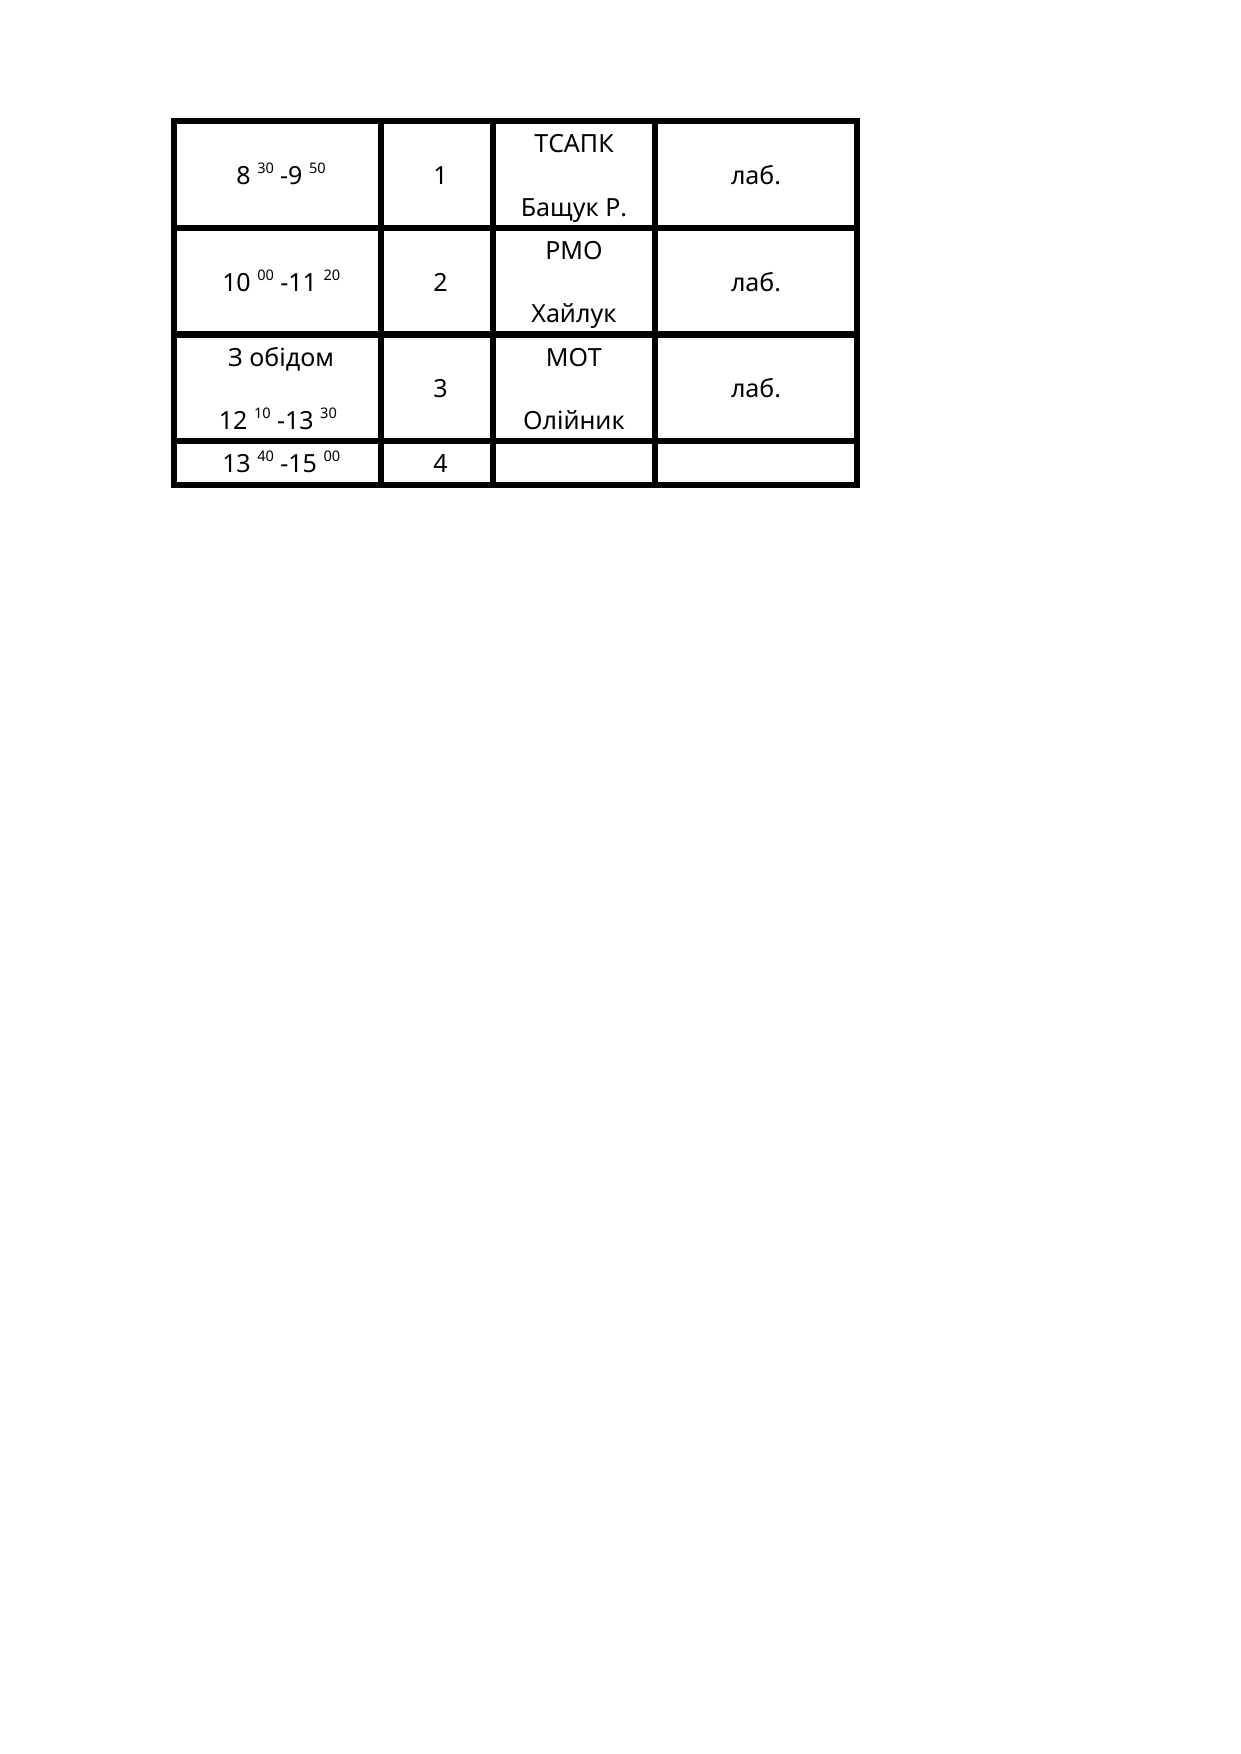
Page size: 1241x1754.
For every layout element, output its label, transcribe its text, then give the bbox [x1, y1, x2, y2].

table_cell 10 00 -11 20 [177, 231, 378, 331]
table_cell 1 [384, 124, 490, 225]
table_cell 2 [384, 231, 490, 331]
table_cell ТСАПК Бащук Р. [496, 124, 652, 225]
table_cell З обідом 12 10 -13 30 [177, 338, 378, 438]
table_cell лаб. [658, 124, 854, 225]
table_cell 8 30 -9 50 [177, 124, 378, 225]
table_cell лаб. [658, 231, 854, 331]
table_cell РМО Хайлук [496, 231, 652, 331]
table_cell [658, 444, 854, 482]
table_cell лаб. [658, 338, 854, 438]
table_cell 3 [384, 338, 490, 438]
table_cell МОТ Олійник [496, 338, 652, 438]
table_cell 13 40 -15 00 [177, 444, 378, 482]
table_cell 4 [384, 444, 490, 482]
table_cell [496, 444, 652, 482]
